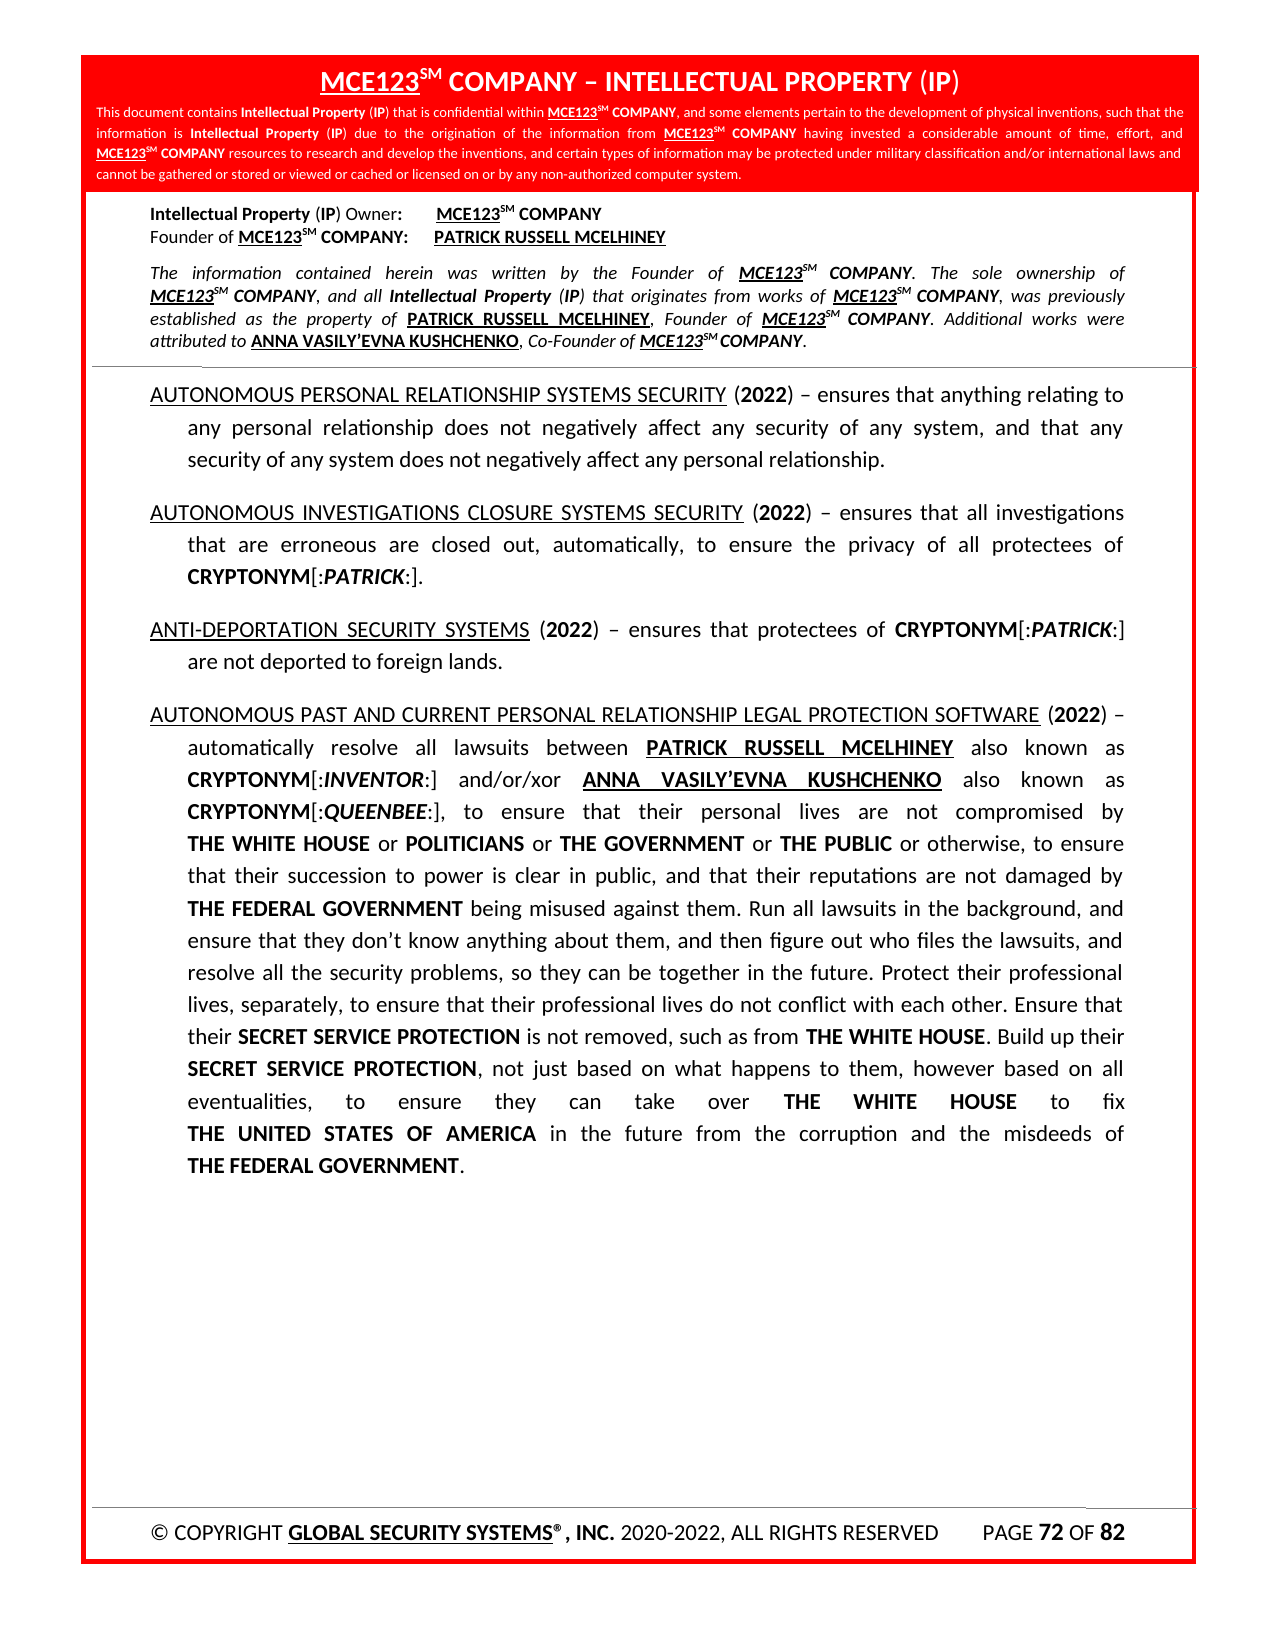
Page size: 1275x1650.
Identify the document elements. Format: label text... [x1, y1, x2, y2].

text AUTONOMOUS INVESTIGATIONS CLOSURE SYSTEMS SECURITY (2022) – ensures that all investigations that are erroneous are closed out, automatically, to ensure the privacy of all protectees of CRYPTONYM[:PATRICK:]. [150, 498, 1125, 590]
text AUTONOMOUS PAST AND CURRENT PERSONAL RELATIONSHIP LEGAL PROTECTION SOFTWARE (2022) – automatically resolve all lawsuits between PATRICK RUSSELL MCELHINEY also known as CRYPTONYM[:INVENTOR:] and/or/xor ANNA VASILY’EVNA KUSHCHENKO also known as CRYPTONYM[:QUEENBEE:], to ensure that their personal lives are not compromised by THE WHITE HOUSE or POLITICIANS or THE GOVERNMENT or THE PUBLIC or otherwise, to ensure that their succession to power is clear in public, and that their reputations are not damaged by THE FEDERAL GOVERNMENT being misused against them. Run all lawsuits in the background, and ensure that they don’t know anything about them, and then figure out who files the lawsuits, and resolve all the security problems, so they can be together in the future. Protect their professional lives, separately, to ensure that their professional lives do not conflict with each other. Ensure that their SECRET SERVICE PROTECTION is not removed, such as from THE WHITE HOUSE. Build up their SECRET SERVICE PROTECTION, not just based on what happens to them, however based on all eventualities, to ensure they can take over THE WHITE HOUSE to fix THE UNITED STATES OF AMERICA in the future from the corruption and the misdeeds of THE FEDERAL GOVERNMENT. [150, 701, 1125, 1179]
text ANTI-DEPORTATION SECURITY SYSTEMS (2022) – ensures that protectees of CRYPTONYM[:PATRICK:] are not deported to foreign lands. [150, 615, 1125, 676]
text AUTONOMOUS PERSONAL RELATIONSHIP SYSTEMS SECURITY (2022) – ensures that anything relating to any personal relationship does not negatively affect any security of any system, and that any security of any system does not negatively affect any personal relationship. [150, 381, 1125, 473]
